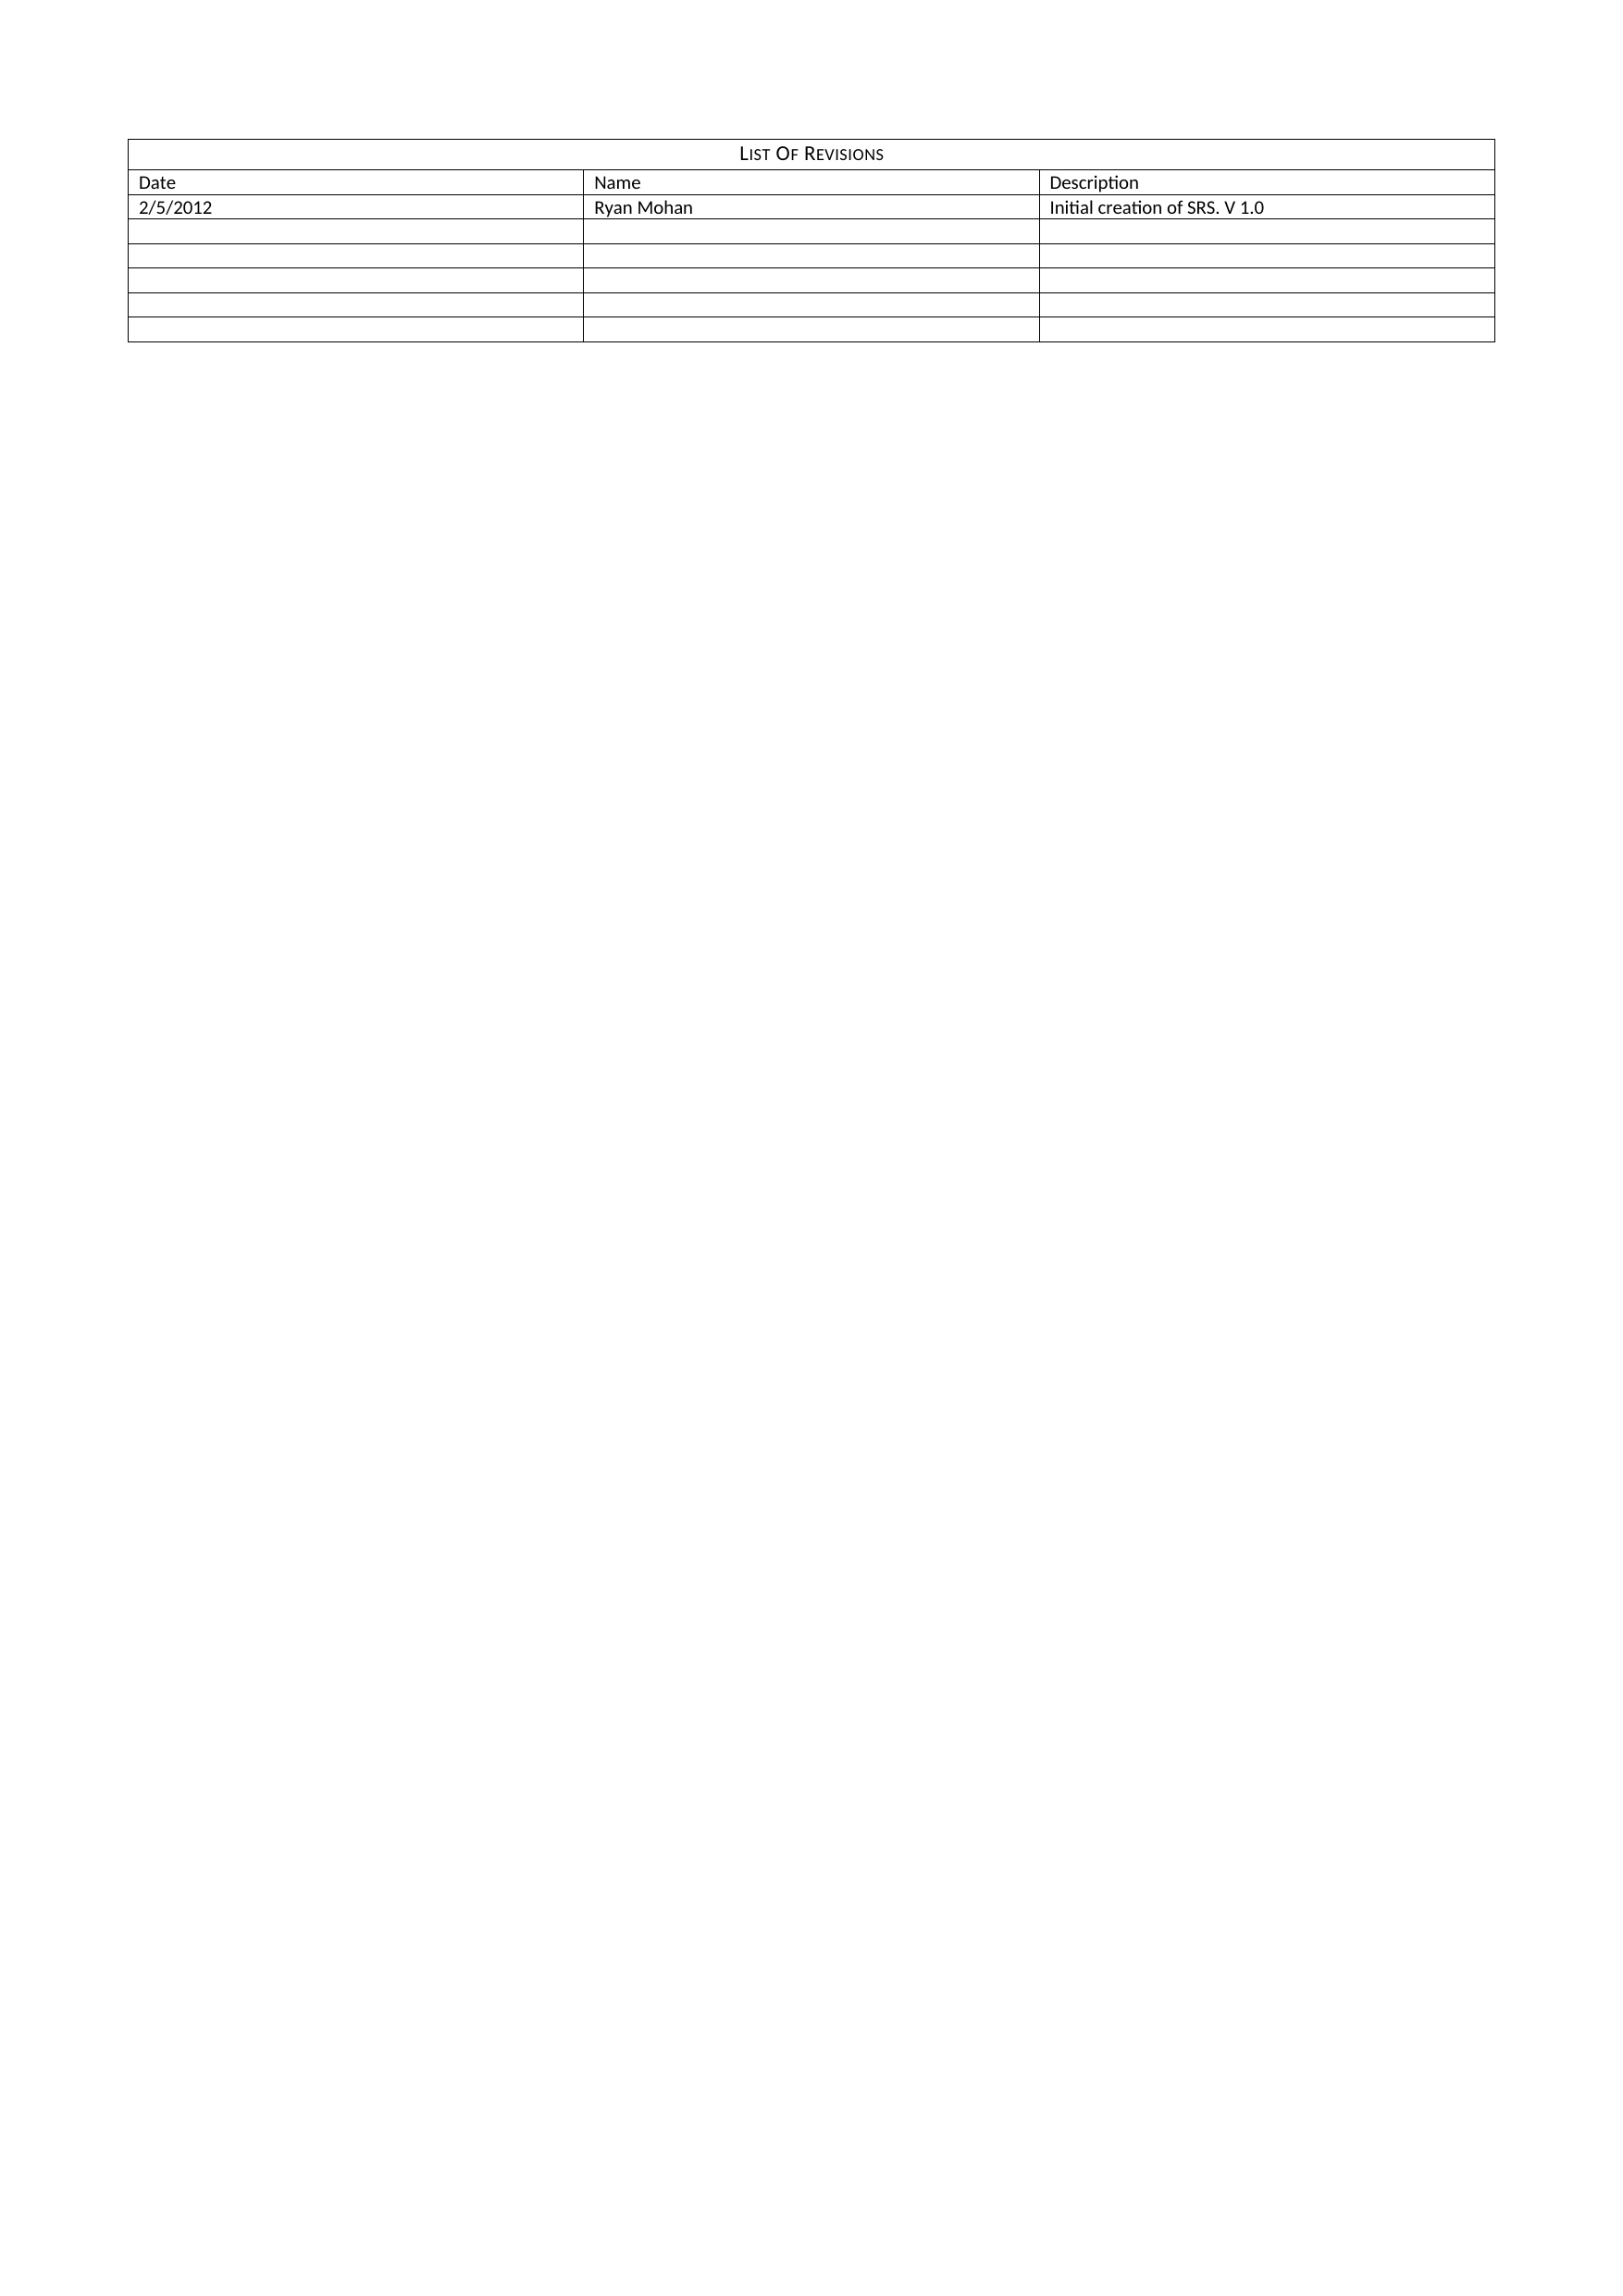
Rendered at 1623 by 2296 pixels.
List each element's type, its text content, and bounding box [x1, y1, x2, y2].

table_cell [129, 219, 583, 243]
table_cell Description [1040, 170, 1494, 194]
table_cell 2/5/2012 [129, 195, 583, 218]
table_cell [1040, 219, 1494, 243]
table_cell Ryan Mohan [584, 195, 1039, 218]
table_cell [584, 244, 1039, 267]
table_cell Date [129, 170, 583, 194]
table_cell [129, 244, 583, 267]
table_cell [129, 268, 583, 292]
table_cell [1040, 317, 1494, 341]
table_cell Initial creation of SRS. V 1.0 [1040, 195, 1494, 218]
table_header List Of Revisions [129, 140, 1494, 169]
table_cell [584, 219, 1039, 243]
table_cell [584, 268, 1039, 292]
table_cell [584, 317, 1039, 341]
table_cell [1040, 244, 1494, 267]
table_cell [1040, 293, 1494, 316]
table_cell Name [584, 170, 1039, 194]
table_cell [1040, 268, 1494, 292]
table_cell [129, 317, 583, 341]
table_cell [129, 293, 583, 316]
table_cell [584, 293, 1039, 316]
